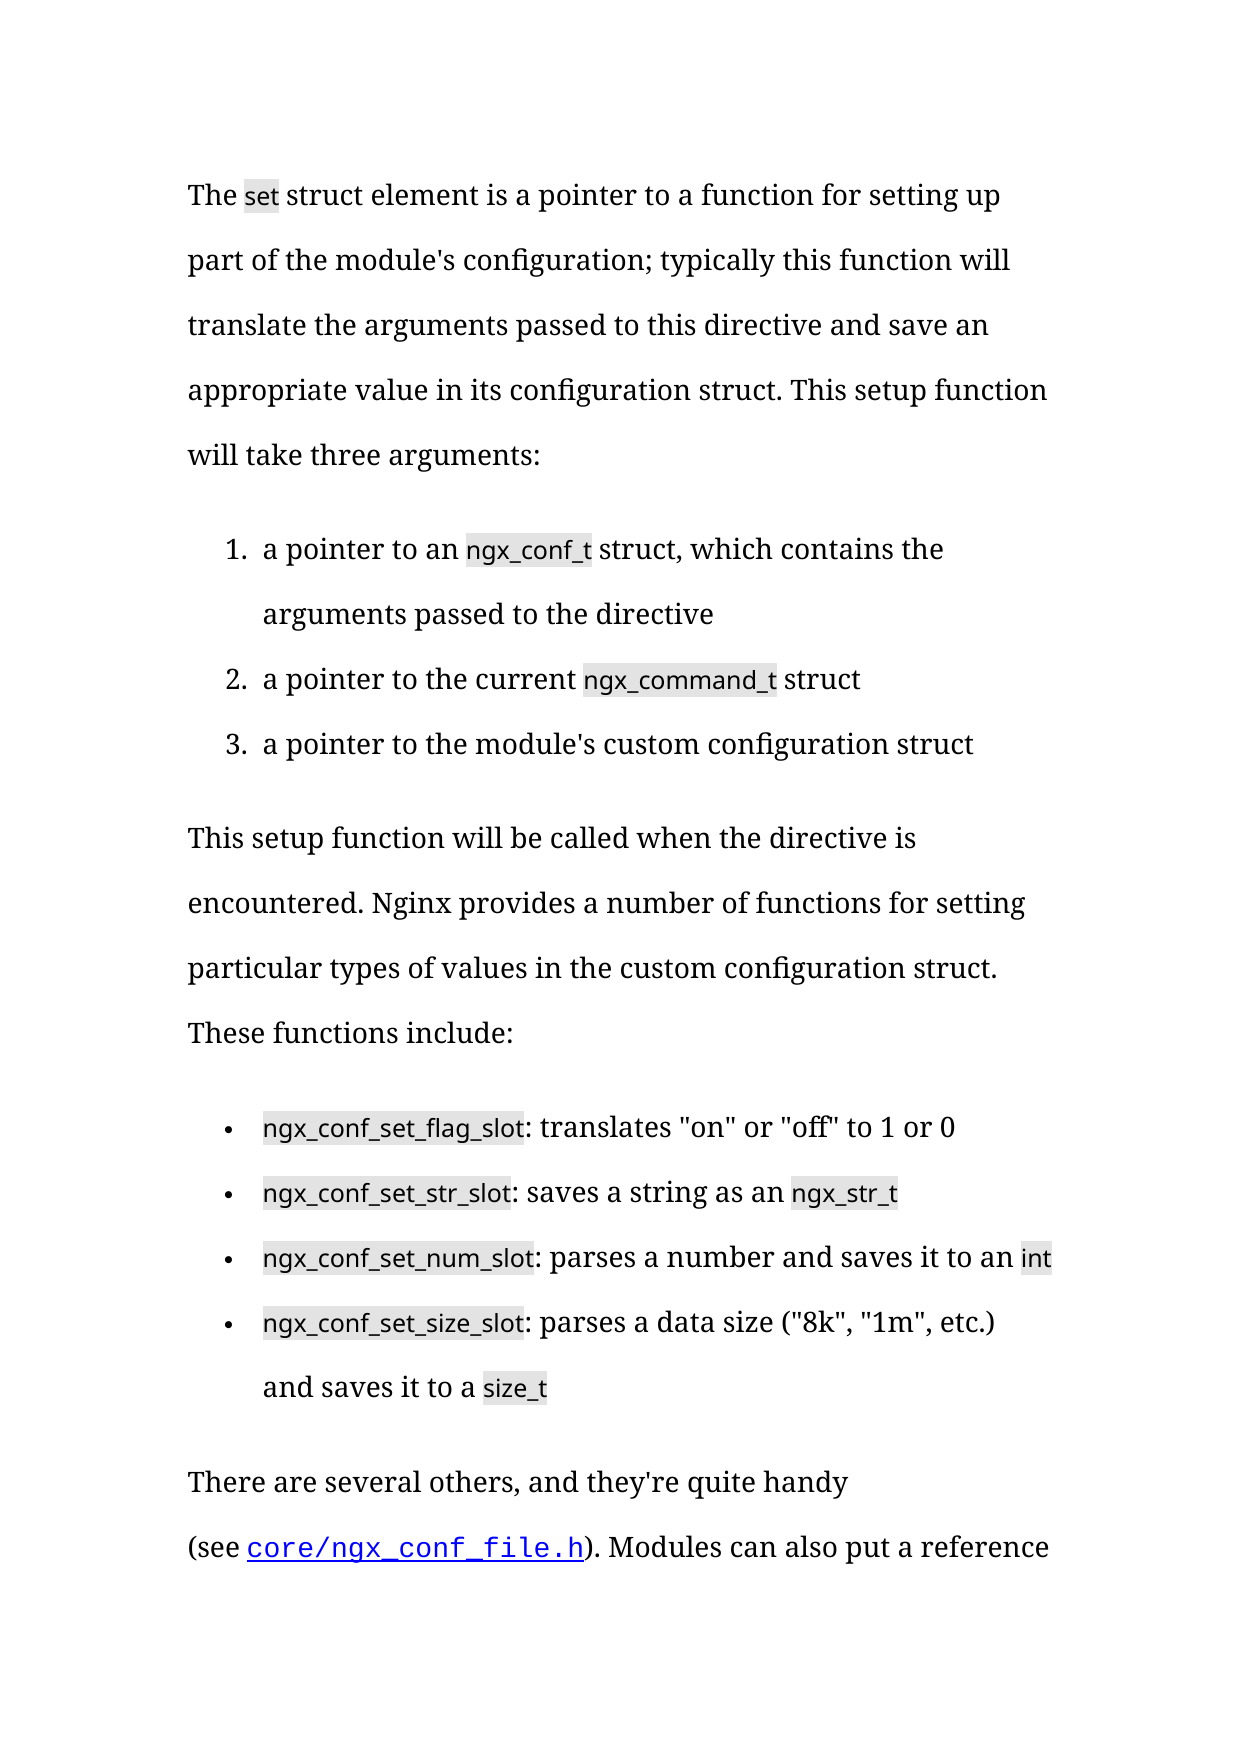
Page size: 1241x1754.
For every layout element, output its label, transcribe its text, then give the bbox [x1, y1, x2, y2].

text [187, 1449, 1053, 1579]
text The set struct element is a pointer to a function for setting up part of the module's configuration; typically this function will translate the arguments passed to this directive and save an appropriate value in its configuration struct. This setup function will take three arguments: [187, 162, 1053, 487]
list ngx_conf_set_size_slot: parses a data size ("8k", "1m", etc.) and saves it to a size_t [225, 1289, 1053, 1419]
list ngx_conf_set_flag_slot: translates "on" or "off" to 1 or 0 [225, 1094, 1053, 1159]
list a pointer to the current ngx_command_t struct [225, 646, 1053, 711]
list ngx_conf_set_str_slot: saves a string as an ngx_str_t [225, 1159, 1053, 1224]
list a pointer to an ngx_conf_t struct, which contains the arguments passed to the directive [225, 516, 1053, 646]
list a pointer to the module's custom configuration struct [225, 711, 1053, 776]
list ngx_conf_set_num_slot: parses a number and saves it to an int [225, 1224, 1053, 1289]
text This setup function will be called when the directive is encountered. Nginx provides a number of functions for setting particular types of values in the custom configuration struct. These functions include: [187, 805, 1053, 1065]
